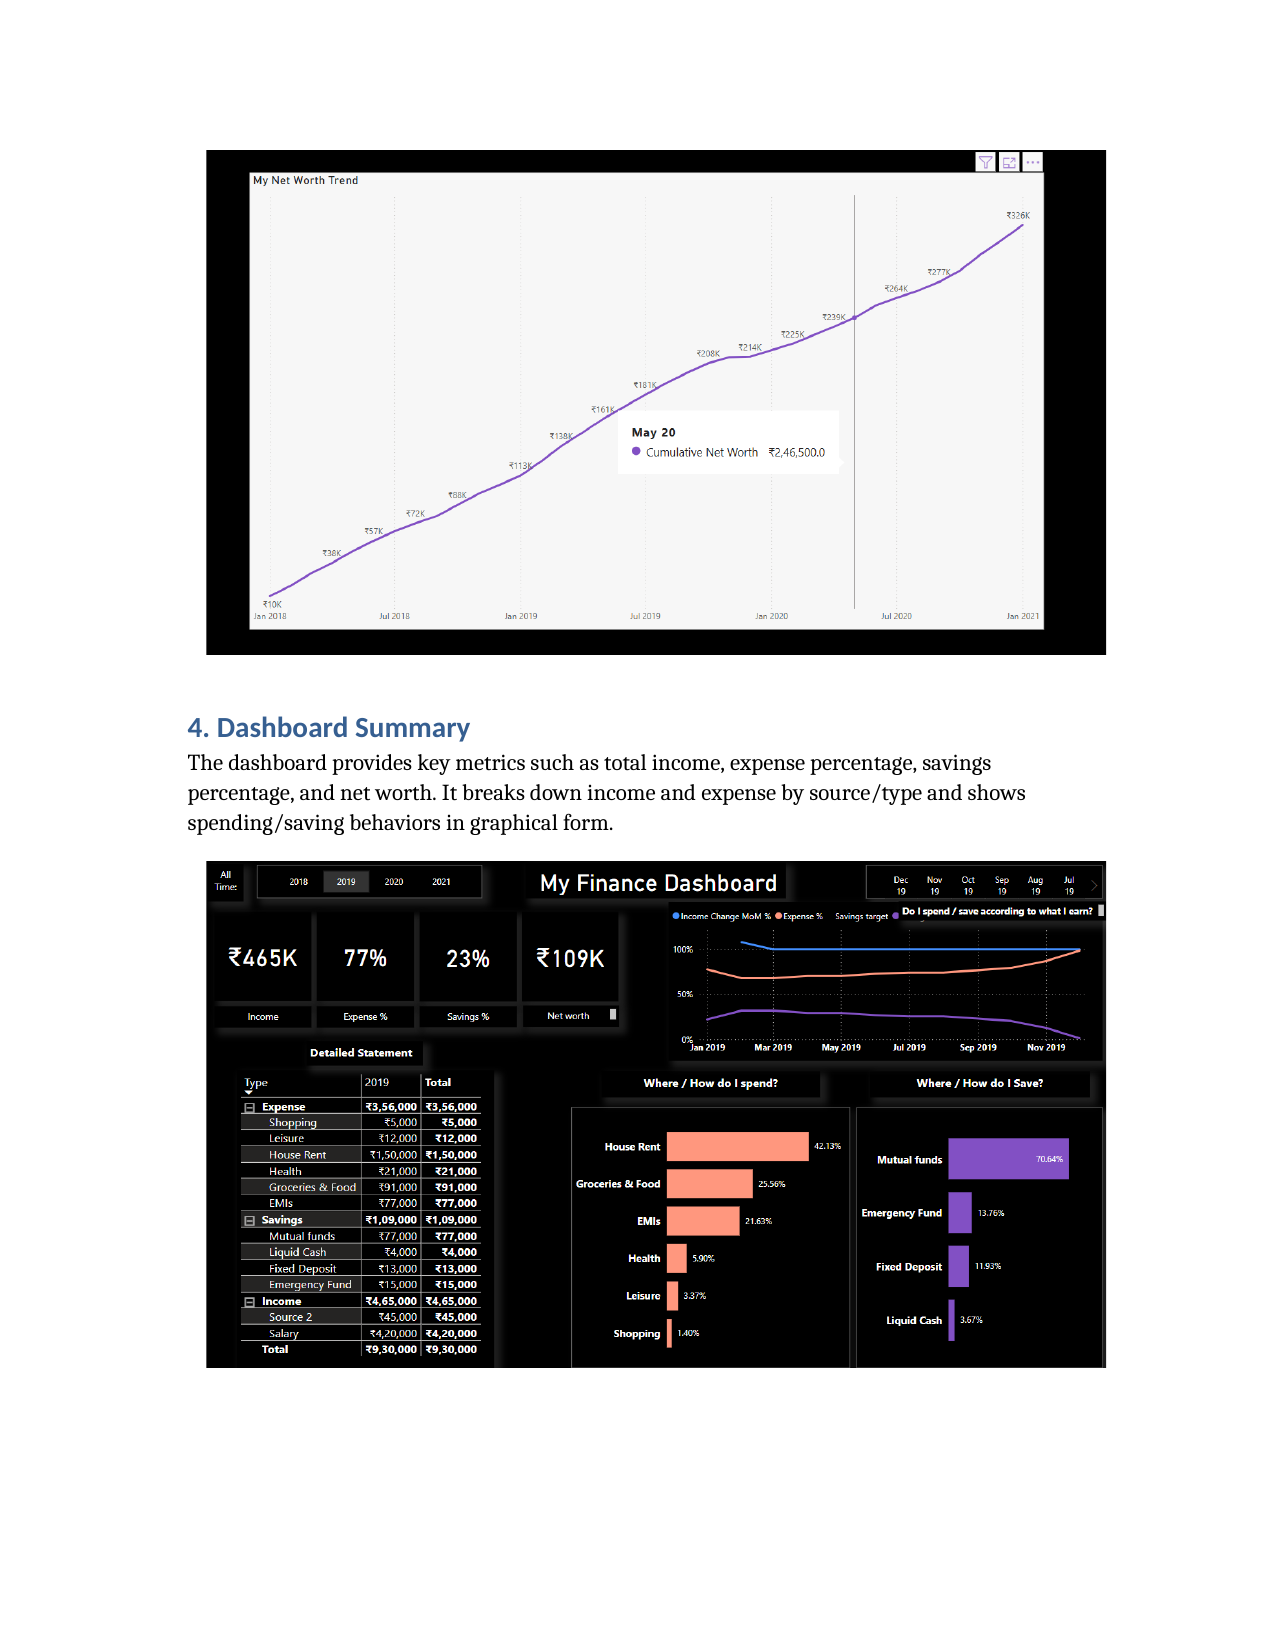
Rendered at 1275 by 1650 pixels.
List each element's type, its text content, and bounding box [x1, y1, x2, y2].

text The dashboard provides key metrics such as total income, expense percentage, savings percentage, and net worth. It breaks down income and expense by source/type and shows spending/saving behaviors in graphical form. [187, 750, 1087, 836]
picture [206, 150, 1107, 655]
subtitle 4. Dashboard Summary [187, 709, 1087, 744]
picture [206, 861, 1107, 1368]
